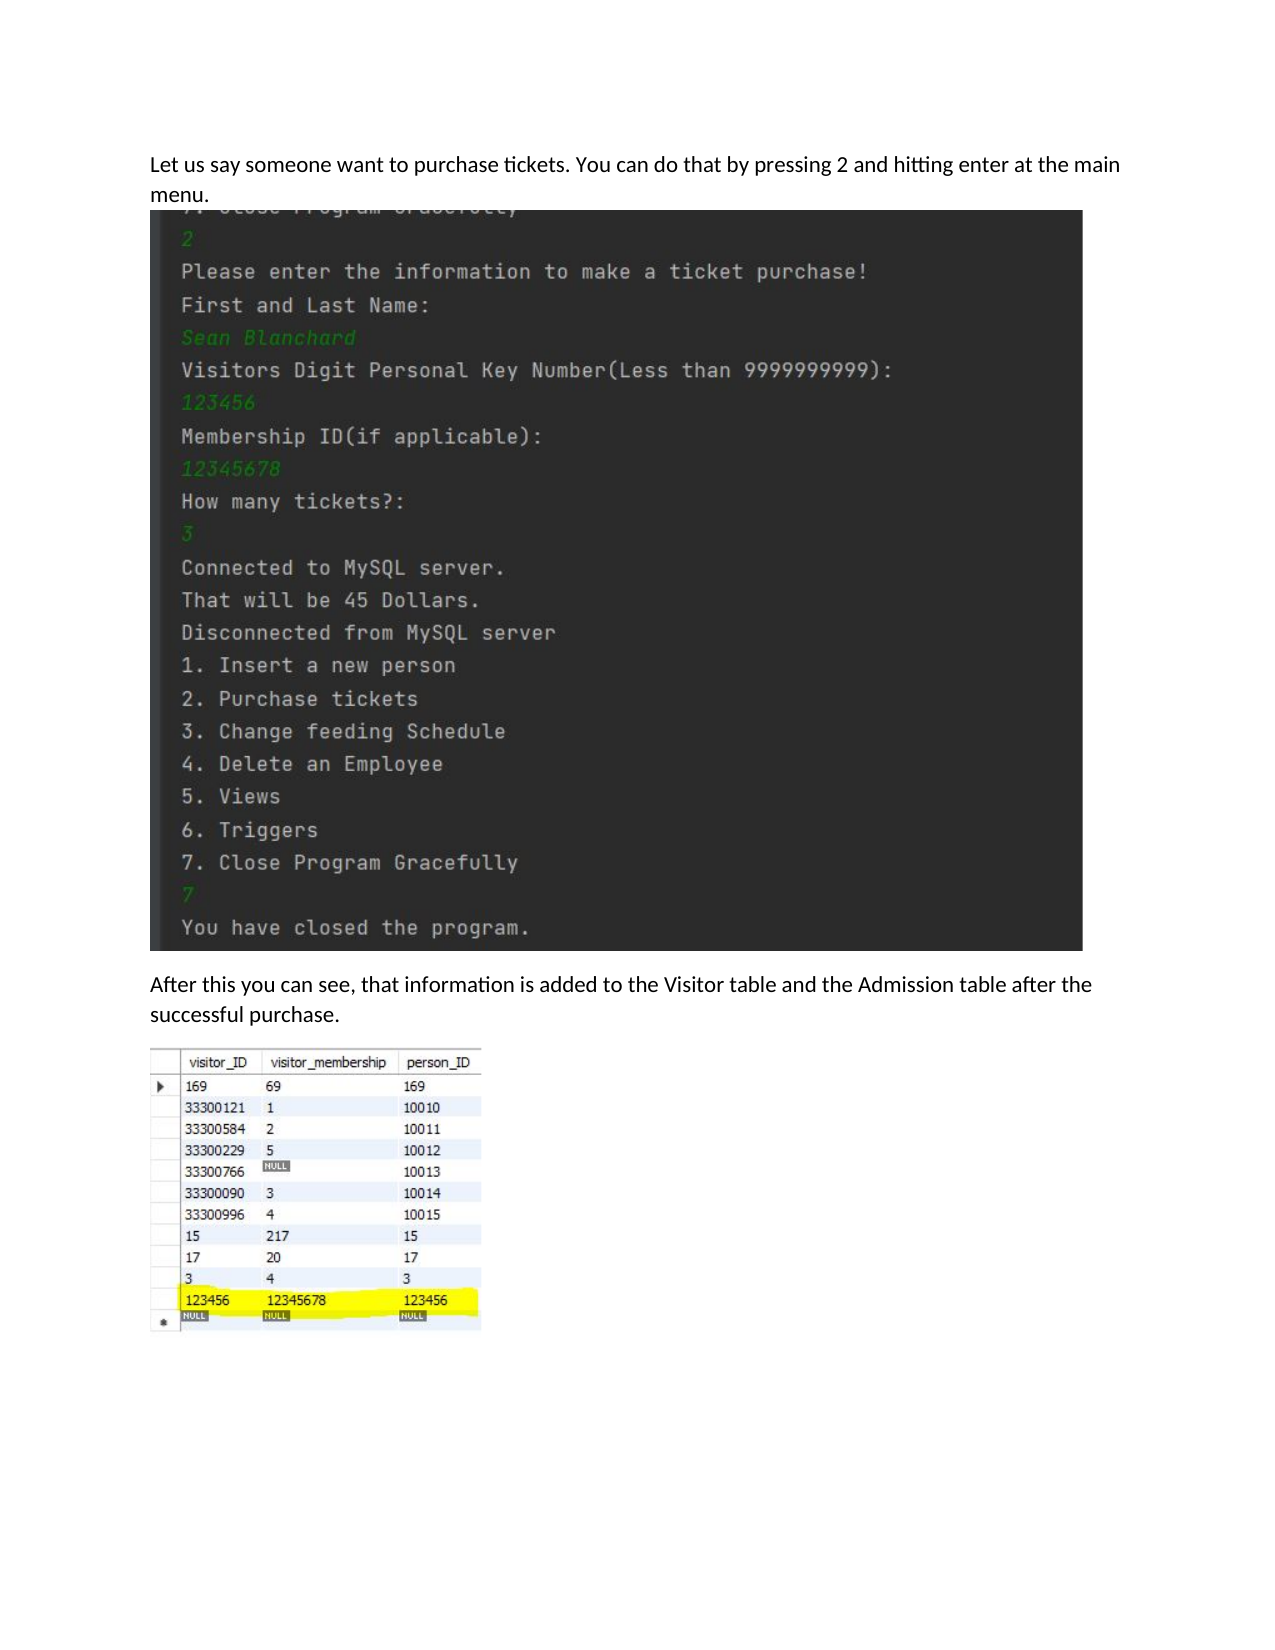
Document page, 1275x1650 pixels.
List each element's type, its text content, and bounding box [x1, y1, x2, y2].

picture [150, 210, 1083, 951]
text After this you can see, that information is added to the Visitor table and the Admission table after the successful purchase. [150, 970, 1125, 1028]
picture [150, 1047, 482, 1338]
